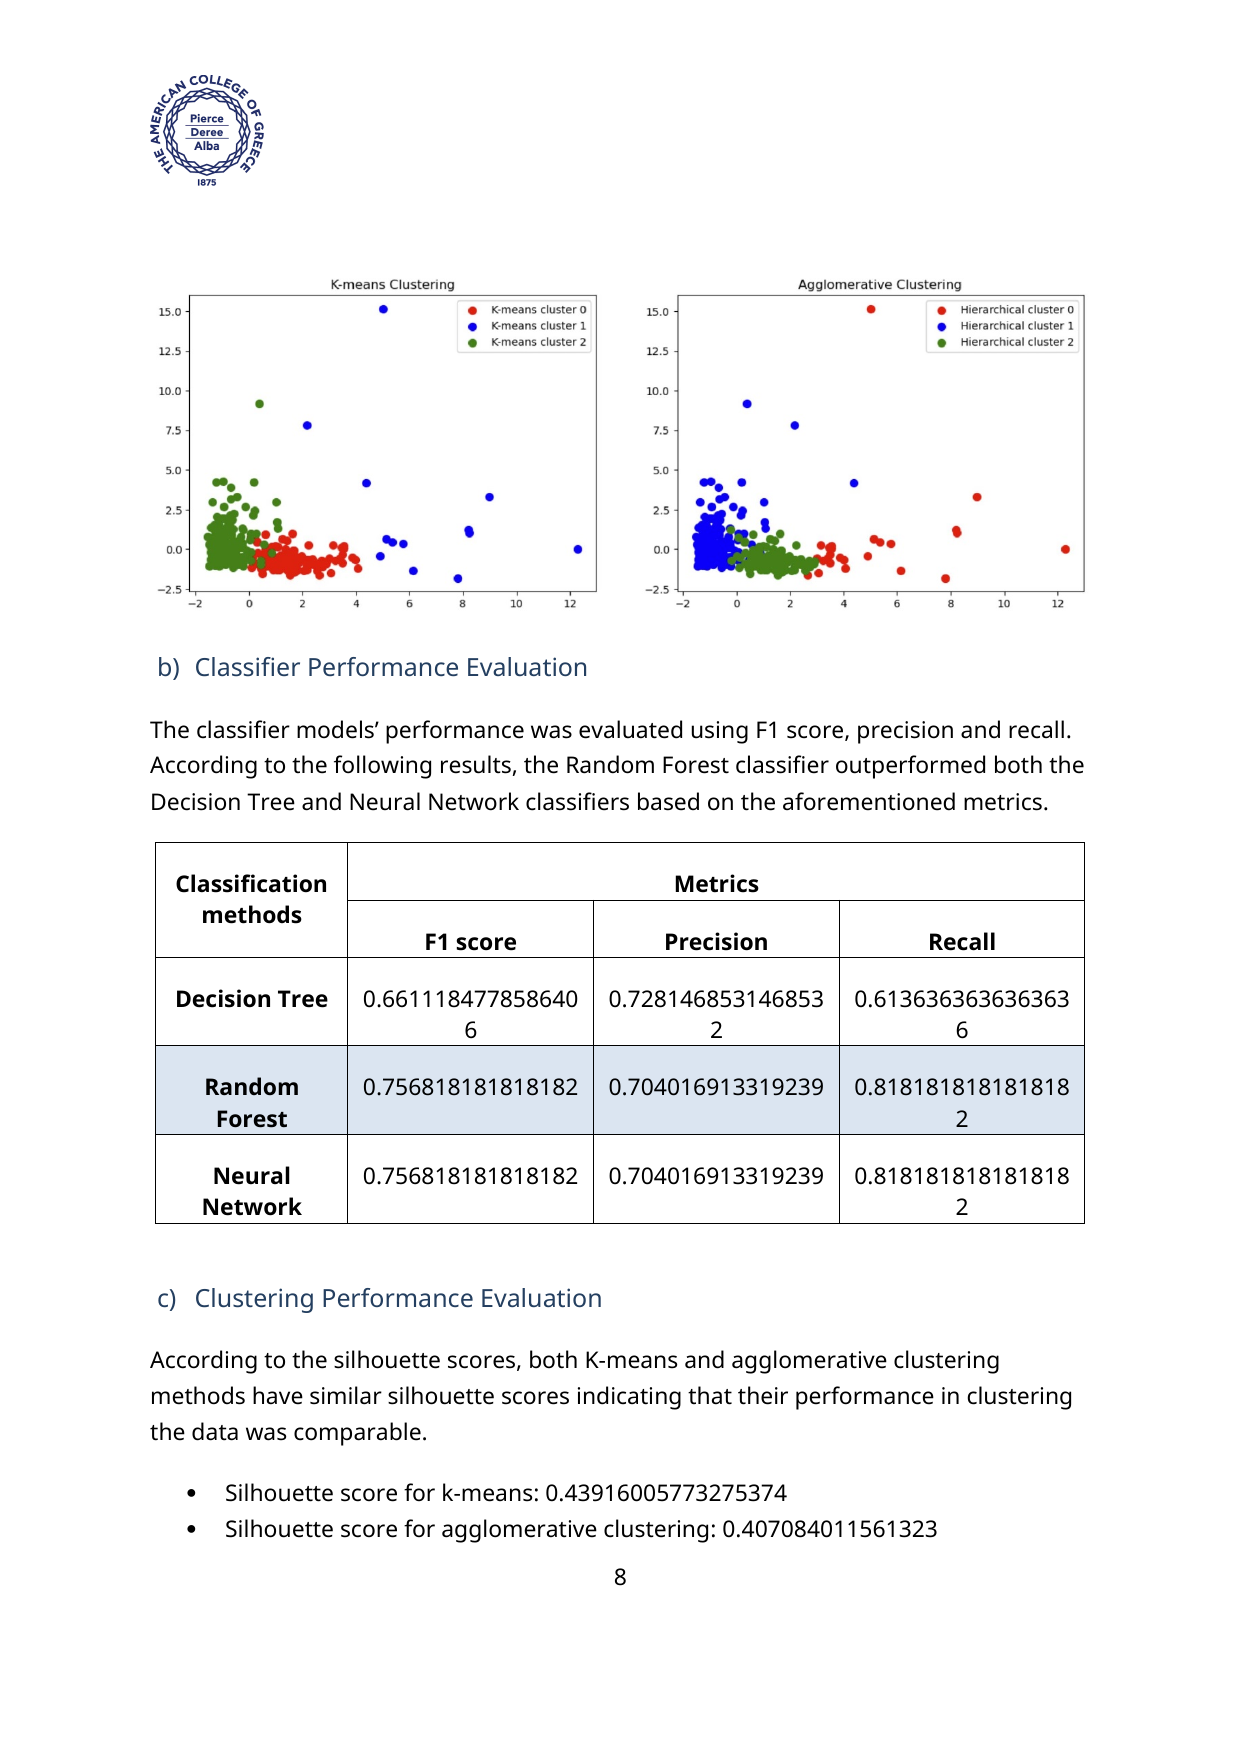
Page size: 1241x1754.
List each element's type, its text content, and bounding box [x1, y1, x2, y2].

table_header Classification methods [156, 843, 347, 957]
table_cell 0.7281468531468532 [594, 958, 839, 1045]
list Silhouette score for k-means: 0.43916005773275374 [187, 1477, 1090, 1508]
table_cell 0.6136363636363636 [840, 958, 1084, 1045]
table_cell Decision Tree [156, 958, 347, 1045]
table_cell Precision [594, 901, 839, 957]
picture [150, 272, 1091, 624]
subtitle Clustering Performance Evaluation [157, 1280, 1090, 1314]
text According to the silhouette scores, both K-means and agglomerative clustering methods have similar silhouette scores indicating that their performance in clustering the data was comparable. [150, 1344, 1090, 1447]
table_cell 0.6611184778586406 [348, 958, 593, 1045]
subtitle Classifier Performance Evaluation [157, 649, 1090, 683]
table_cell F1 score [348, 901, 593, 957]
table_cell Random Forest [156, 1046, 347, 1134]
table_cell 0.704016913319239 [594, 1135, 839, 1222]
table_cell 0.8181818181818182 [840, 1046, 1084, 1134]
table_cell 0.756818181818182 [348, 1135, 593, 1222]
picture [150, 75, 264, 186]
table_cell 0.756818181818182 [348, 1046, 593, 1134]
table_cell Recall [840, 901, 1084, 957]
table_cell 0.704016913319239 [594, 1046, 839, 1134]
list Silhouette score for agglomerative clustering: 0.407084011561323 [187, 1513, 1090, 1544]
table_header Metrics [348, 843, 1084, 899]
table_cell 0.8181818181818182 [840, 1135, 1084, 1222]
table_cell Neural Network [156, 1135, 347, 1222]
text The classifier models’ performance was evaluated using F1 score, precision and recall. According to the following results, the Random Forest classifier outperformed both the Decision Tree and Neural Network classifiers based on the aforementioned metrics. [150, 713, 1090, 817]
